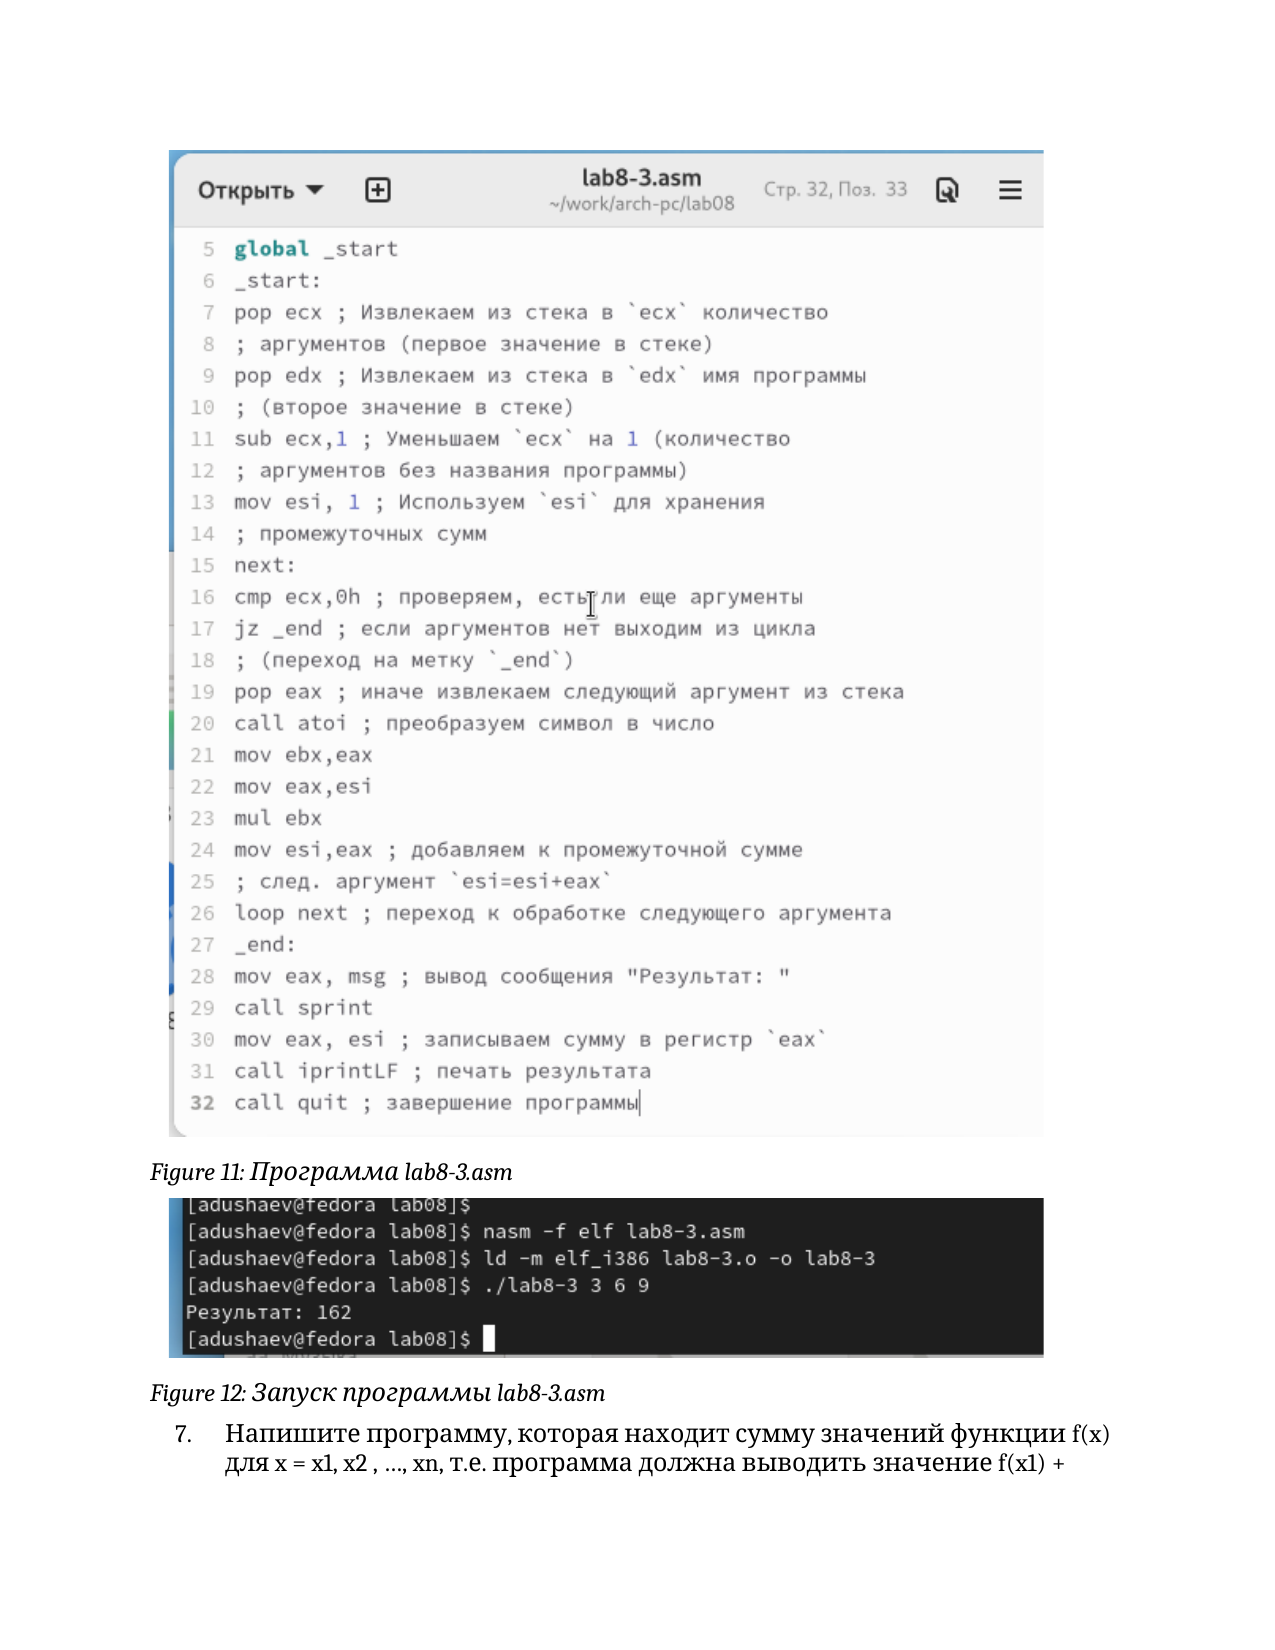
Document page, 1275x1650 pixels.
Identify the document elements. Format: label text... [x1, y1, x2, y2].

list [175, 1420, 1125, 1477]
text Figure 11: Программа lab8-3.asm [150, 1158, 1125, 1186]
picture [168, 1198, 1044, 1358]
picture [168, 150, 1044, 1137]
text Figure 12: Запуск программы lab8-3.asm [150, 1379, 1125, 1407]
